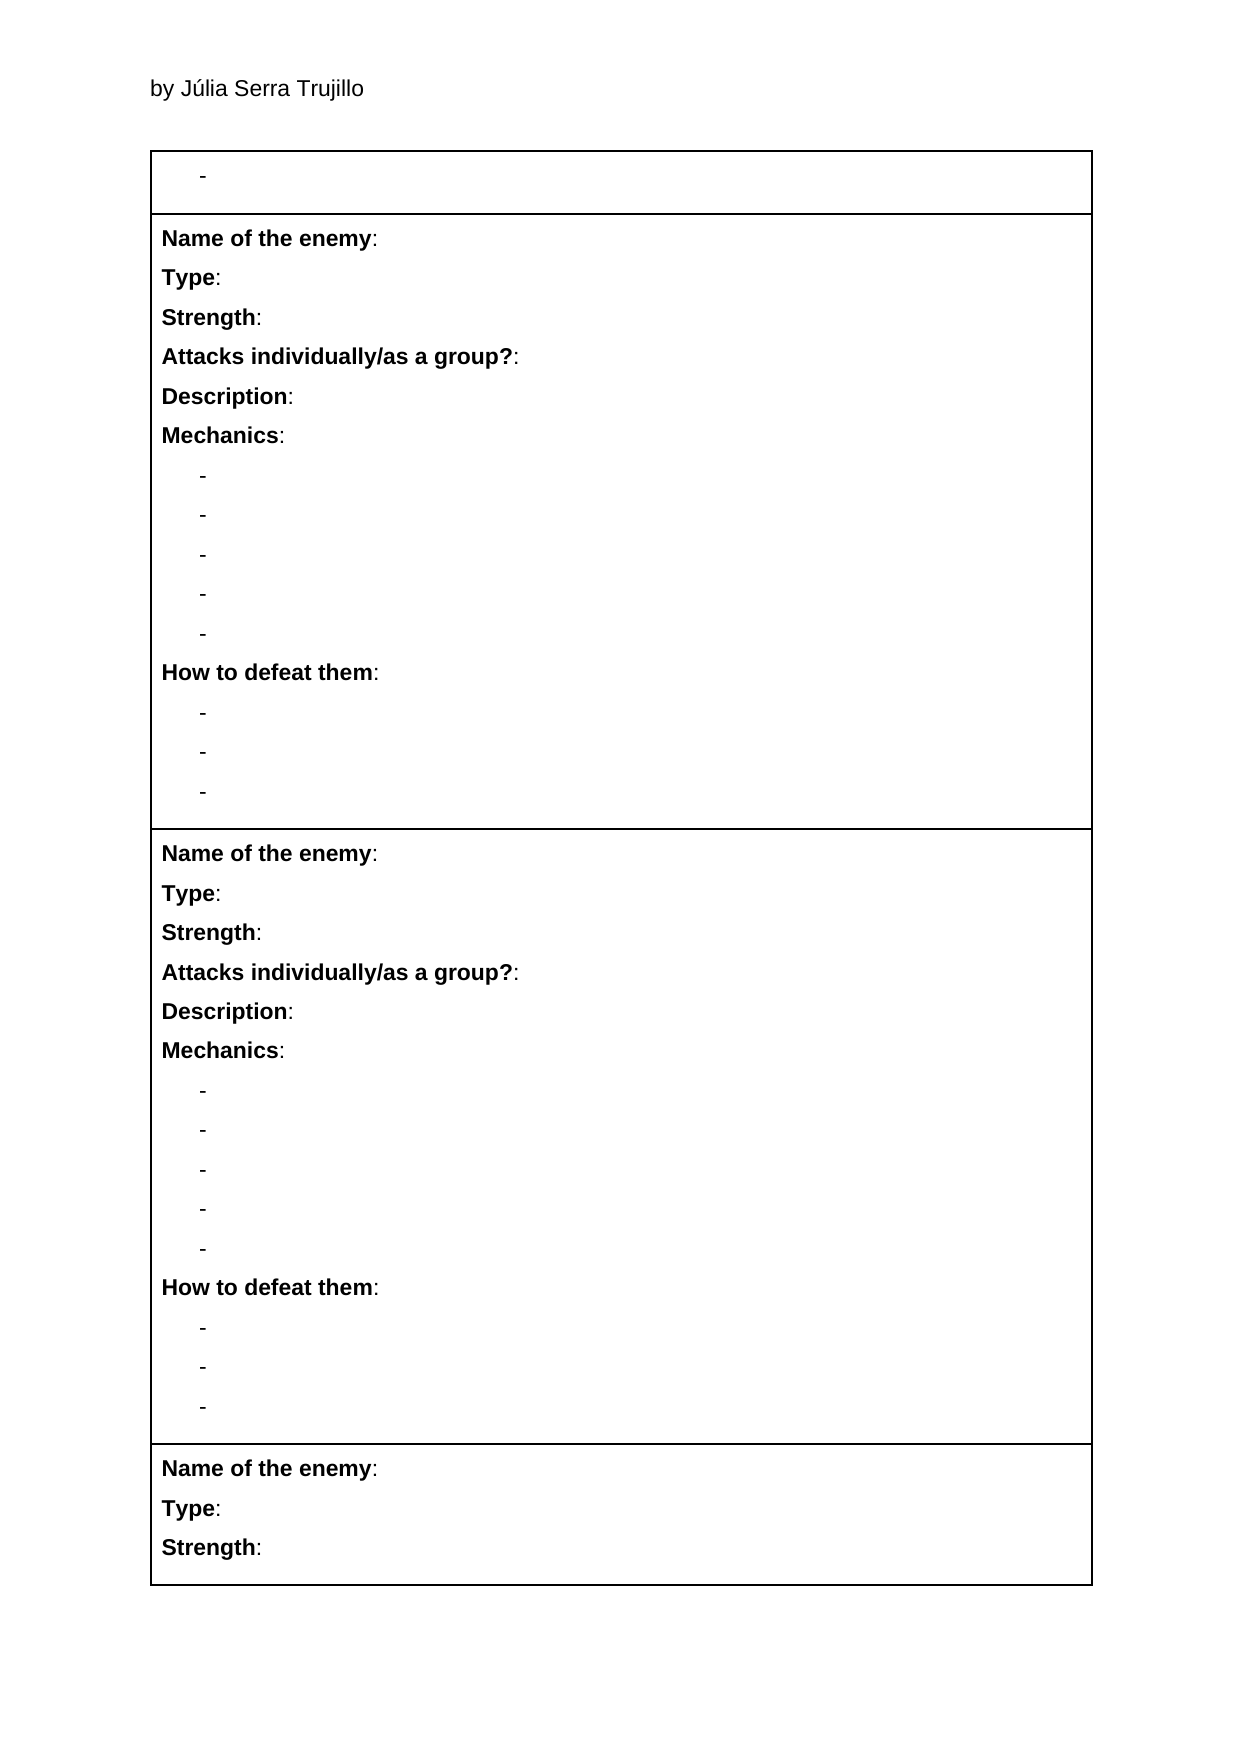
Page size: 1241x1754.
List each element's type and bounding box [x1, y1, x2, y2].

table_cell [152, 1445, 1091, 1584]
table_cell [152, 830, 1091, 1443]
table_cell [152, 152, 1091, 212]
table_cell [152, 215, 1091, 827]
